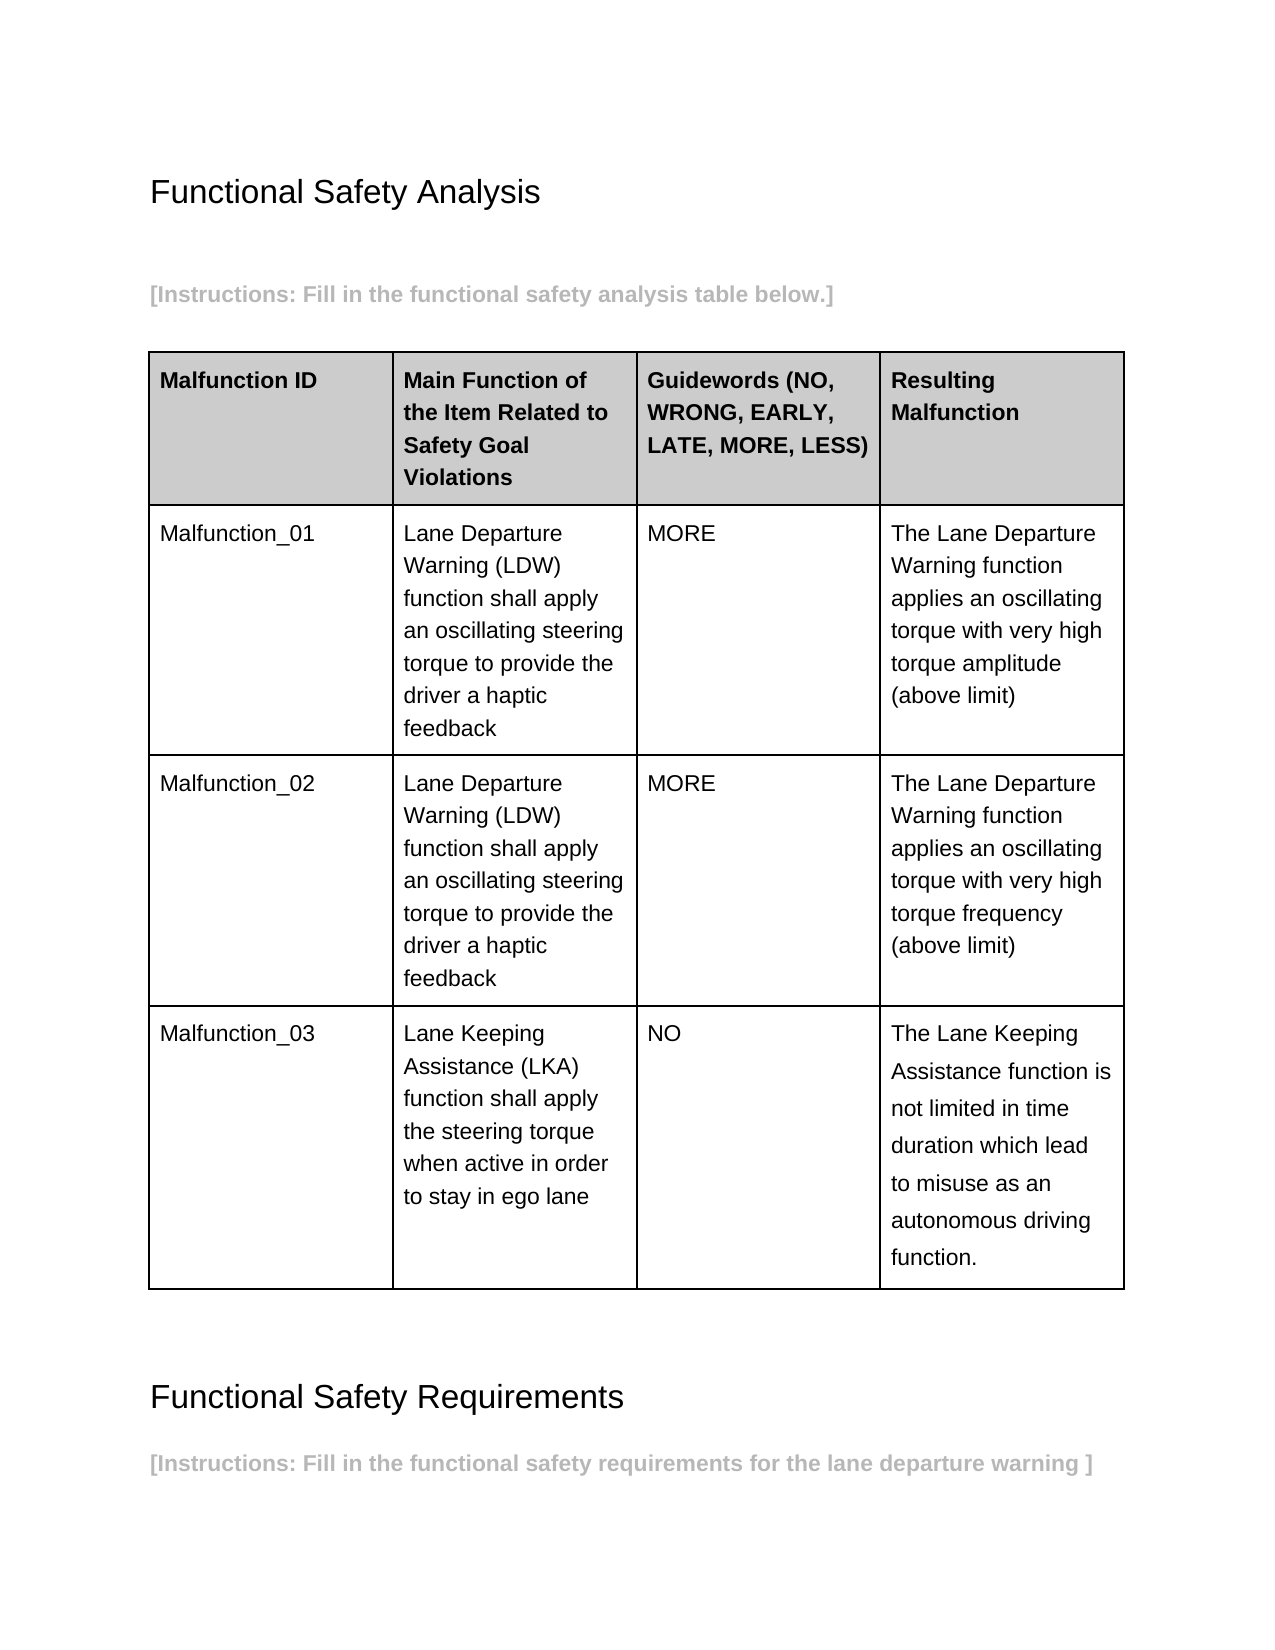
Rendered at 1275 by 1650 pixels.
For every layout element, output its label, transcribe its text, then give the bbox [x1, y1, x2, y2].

table_cell Lane Keeping Assistance (LKA) function shall apply the steering torque when active in order to stay in ego lane [394, 1007, 636, 1288]
subtitle Functional Safety Analysis [150, 159, 1125, 224]
table_header Malfunction ID [150, 353, 392, 504]
text [Instructions: Fill in the functional safety requirements for the lane departure warning ] [150, 1447, 1125, 1479]
subtitle Functional Safety Requirements [150, 1364, 1125, 1429]
table_cell Malfunction_02 [150, 756, 392, 1005]
table_cell Malfunction_01 [150, 506, 392, 754]
table_header Guidewords (NO, WRONG, EARLY, LATE, MORE, LESS) [638, 353, 879, 504]
table_header Resulting Malfunction [881, 353, 1123, 504]
table_cell NO [638, 1007, 879, 1288]
table_cell The Lane Departure Warning function applies an oscillating torque with very high torque frequency (above limit) [881, 756, 1123, 1005]
table_cell Malfunction_03 [150, 1007, 392, 1288]
text [Instructions: Fill in the functional safety analysis table below.] [150, 278, 1125, 311]
table_cell The Lane Departure Warning function applies an oscillating torque with very high torque amplitude (above limit) [881, 506, 1123, 754]
table_cell The Lane Keeping Assistance function is not limited in time duration which lead to misuse as an autonomous driving function. [881, 1007, 1123, 1288]
table_cell MORE [638, 756, 879, 1005]
table_header Main Function of the Item Related to Safety Goal Violations [394, 353, 636, 504]
table_cell MORE [638, 506, 879, 754]
table_cell Lane Departure Warning (LDW) function shall apply an oscillating steering torque to provide the driver a haptic feedback [394, 506, 636, 754]
table_cell Lane Departure Warning (LDW) function shall apply an oscillating steering torque to provide the driver a haptic feedback [394, 756, 636, 1005]
